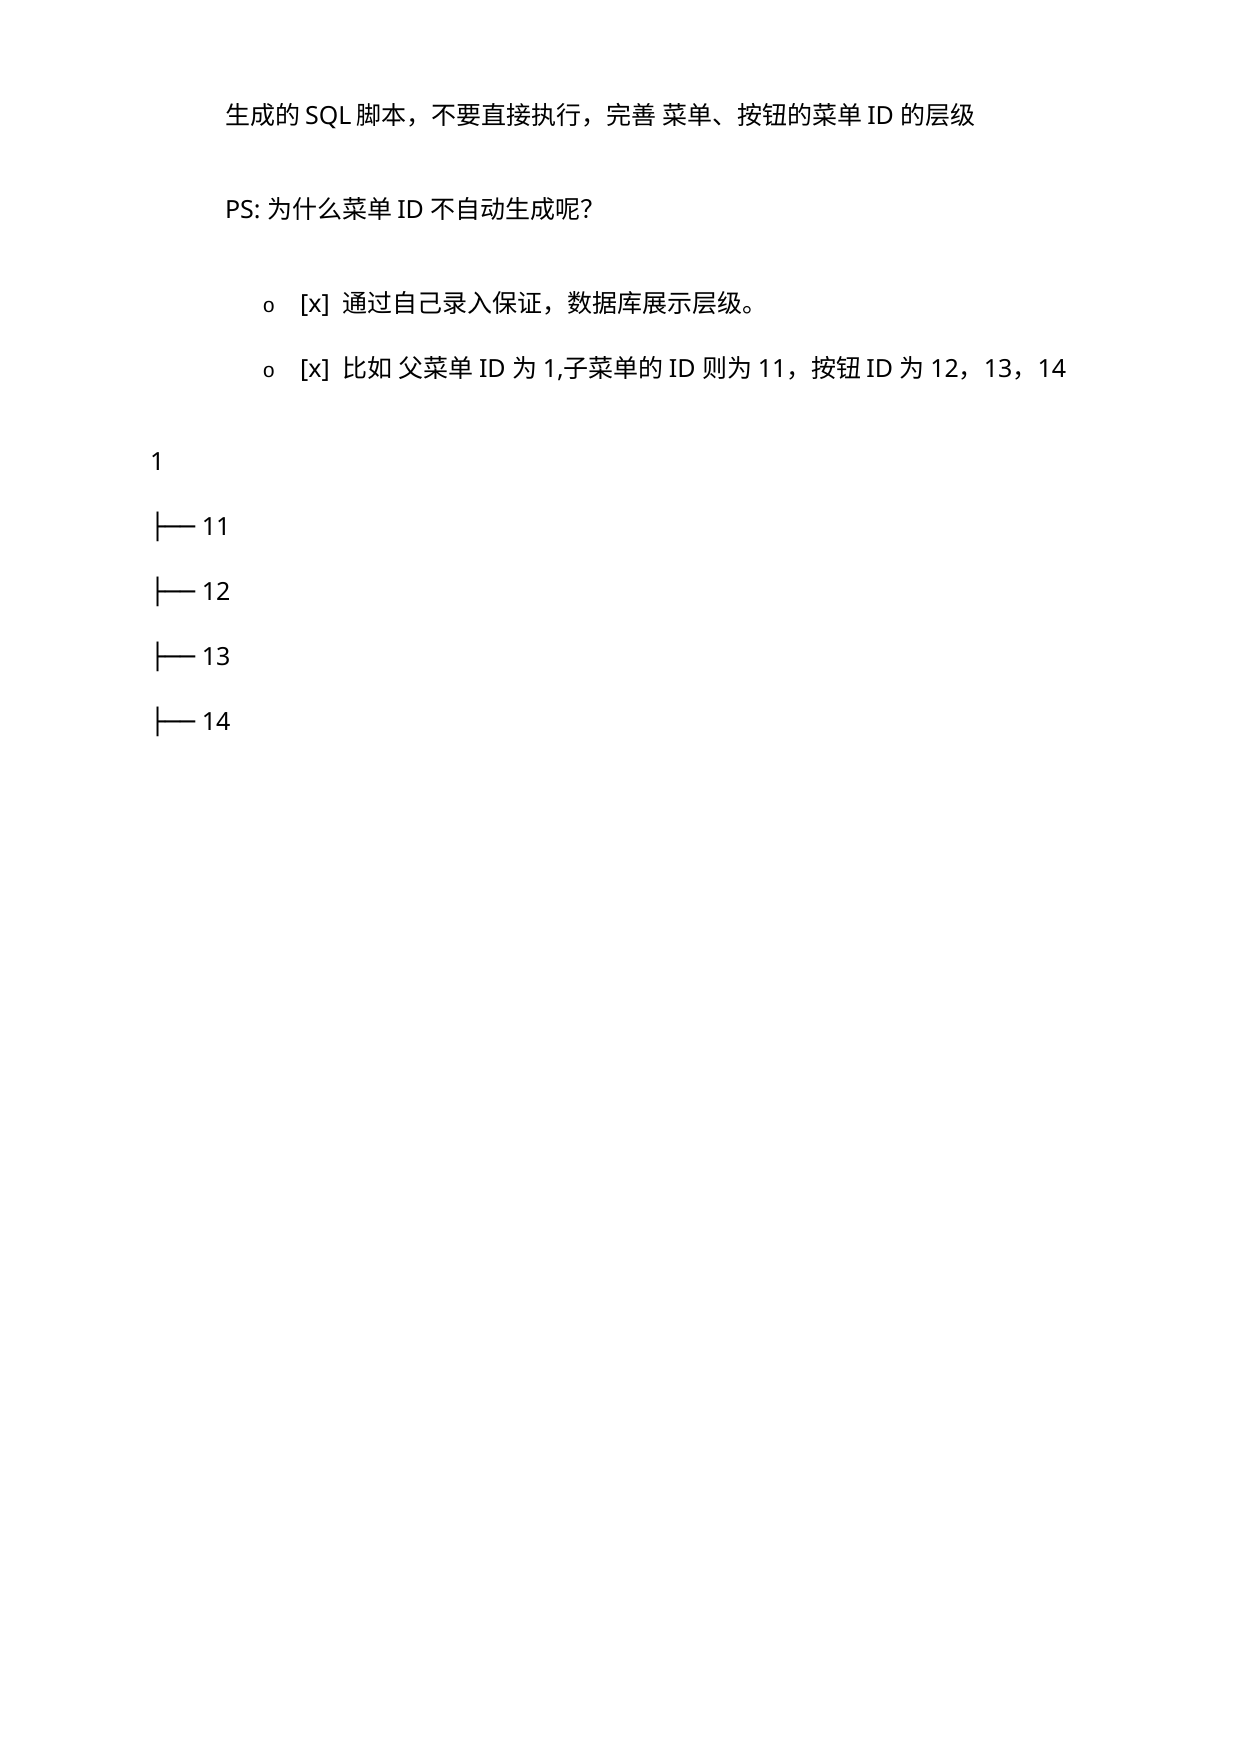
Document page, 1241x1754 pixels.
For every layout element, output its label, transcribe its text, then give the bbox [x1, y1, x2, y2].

text PS: 为什么菜单ID 不自动生成呢？ [225, 175, 1165, 240]
text 1 [150, 428, 1165, 493]
text 生成的SQL脚本，不要直接执行，完善 菜单、按钮的菜单ID 的层级 [225, 81, 1165, 146]
text ├── 14 [150, 688, 1165, 753]
list [x] ​ 比如 父菜单 ID 为 1,子菜单的ID 则为 11，按钮ID 为 12，13，14 [262, 334, 1165, 399]
text ├── 11 [150, 493, 1165, 558]
list [x] ​ 通过自己录入保证，数据库展示层级。 [262, 269, 1165, 334]
text ├── 13 [150, 623, 1165, 688]
text ├── 12 [150, 558, 1165, 623]
